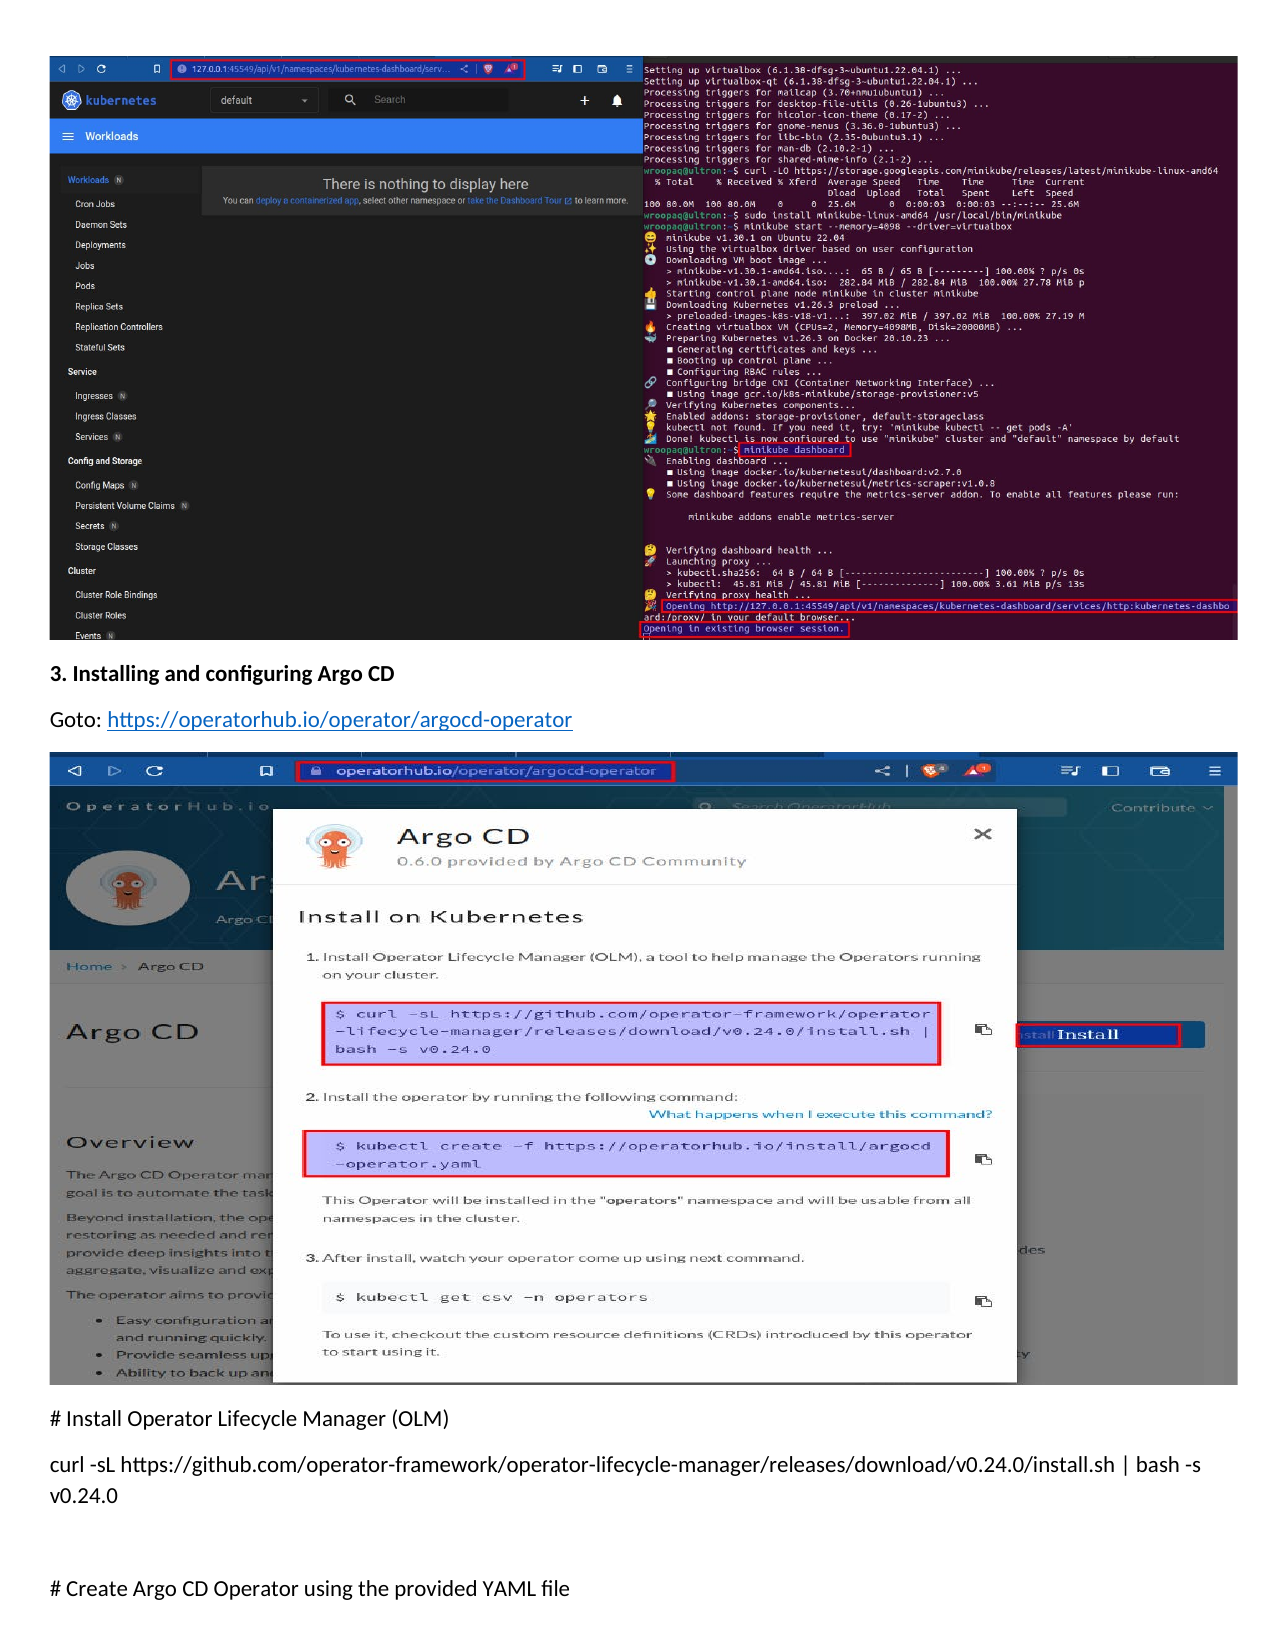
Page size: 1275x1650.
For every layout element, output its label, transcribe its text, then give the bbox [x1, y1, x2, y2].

picture [49, 56, 1238, 640]
text Goto: https://operatorhub.io/operator/argocd-operator [49, 706, 1237, 734]
text curl -sL https://github.com/operator-framework/operator-lifecycle-manager/releases/download/v0.24.0/install.sh | bash -s v0.24.0 [49, 1451, 1237, 1509]
picture [49, 752, 1238, 1385]
text # Install Operator Lifecycle Manager (OLM) [49, 1404, 1237, 1432]
text # Create Argo CD Operator using the provided YAML file [49, 1574, 1237, 1602]
text 3. Installing and configuring Argo CD [49, 659, 1237, 687]
